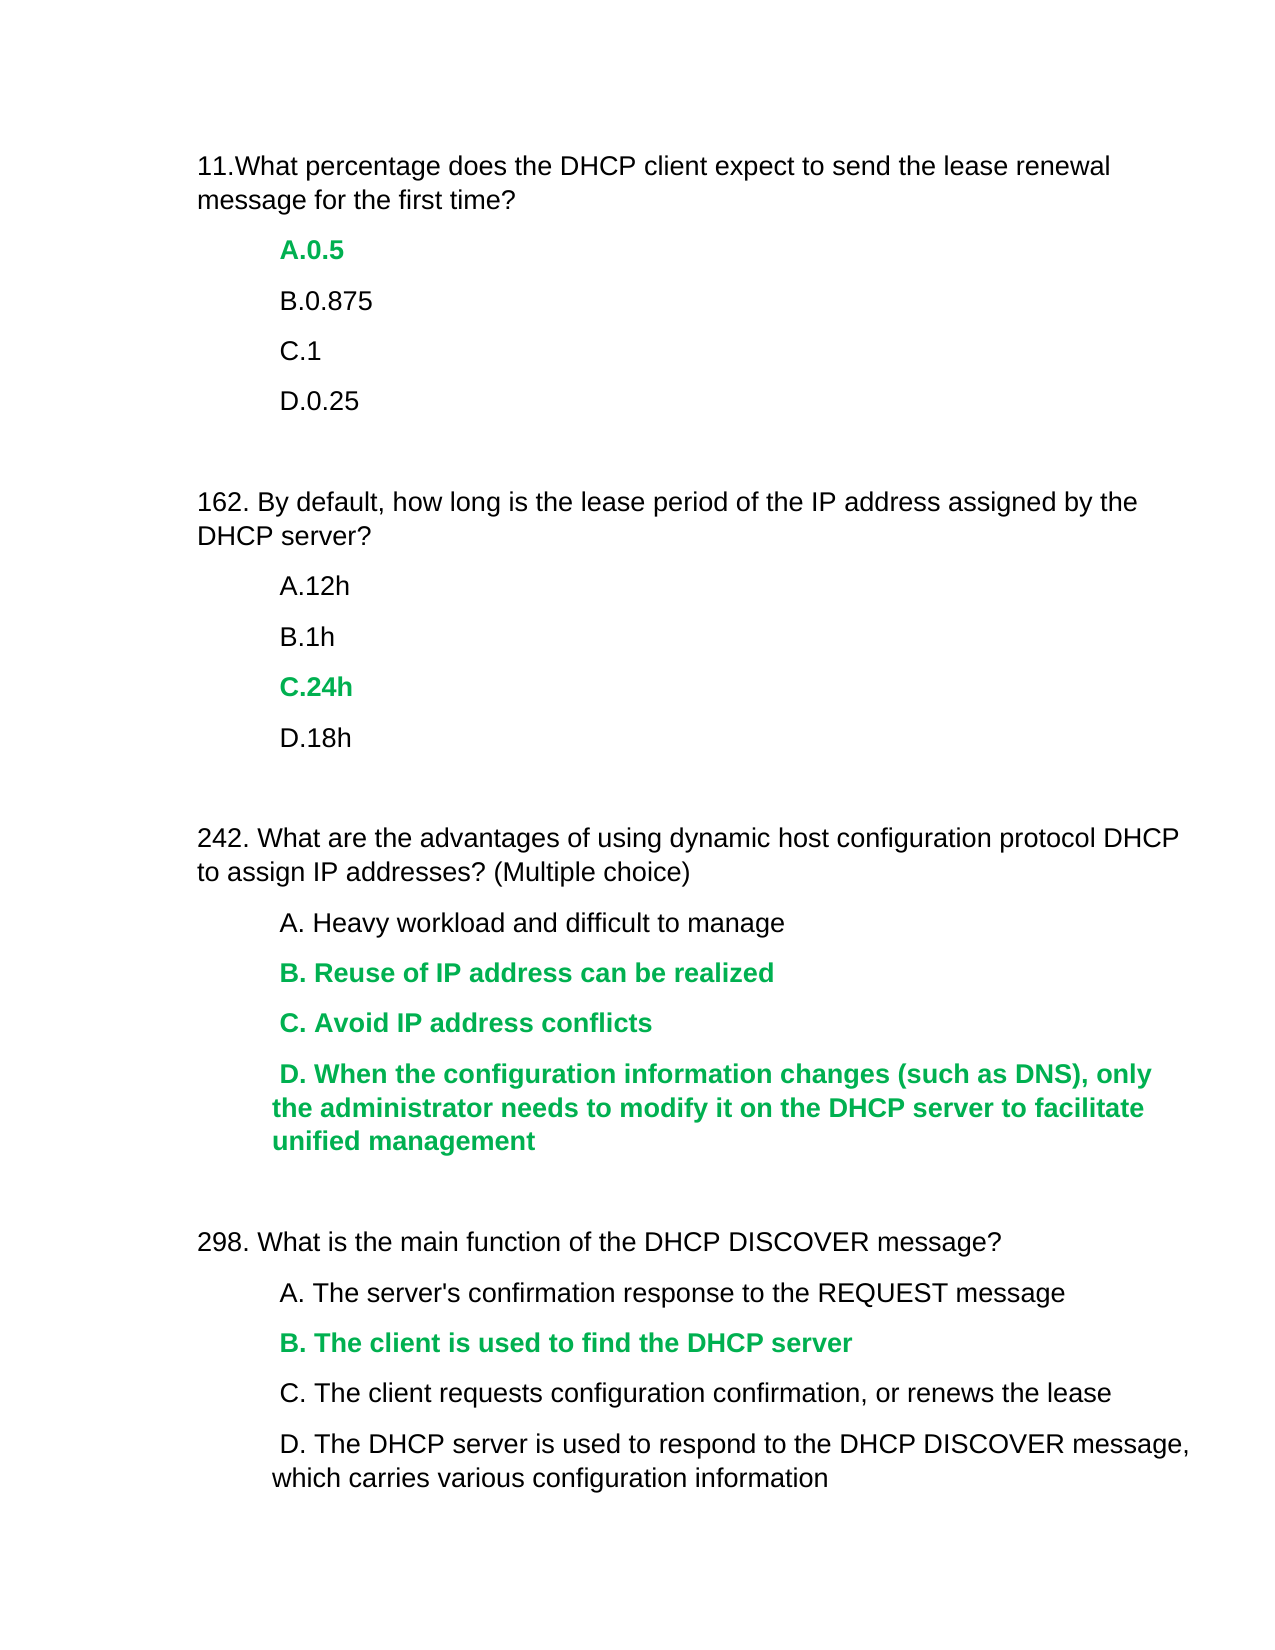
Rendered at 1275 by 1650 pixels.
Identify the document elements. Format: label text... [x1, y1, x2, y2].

text D. The DHCP server is used to respond to the DHCP DISCOVER message, which carries various configuration information [272, 1428, 1200, 1493]
text C. Avoid IP address conflicts [272, 1007, 1200, 1039]
text 162. By default, how long is the lease period of the IP address assigned by the DHCP server? [197, 486, 1200, 551]
text C. The client requests configuration confirmation, or renews the lease [272, 1377, 1200, 1409]
text B.0.875 [272, 284, 1200, 316]
text B.1h [272, 621, 1200, 652]
text 11.What percentage does the DHCP client expect to send the lease renewal message for the first time? [197, 150, 1200, 215]
text D.18h [272, 722, 1200, 753]
text 242. What are the advantages of using dynamic host configuration protocol DHCP to assign IP addresses? (Multiple choice) [197, 822, 1200, 887]
text D. When the configuration information changes (such as DNS), only the administrator needs to modify it on the DHCP server to facilitate unified management [272, 1058, 1200, 1157]
text A. Heavy workload and difficult to manage [272, 907, 1200, 938]
text B. Reuse of IP address can be realized [272, 957, 1200, 988]
text 298. What is the main function of the DHCP DISCOVER message? [197, 1226, 1200, 1257]
text A. The server's confirmation response to the REQUEST message [272, 1277, 1200, 1308]
text C.24h [272, 671, 1200, 702]
text A.12h [272, 570, 1200, 602]
text A.0.5 [272, 234, 1200, 265]
text C.1 [272, 335, 1200, 366]
text B. The client is used to find the DHCP server [272, 1327, 1200, 1358]
text D.0.25 [272, 385, 1200, 417]
